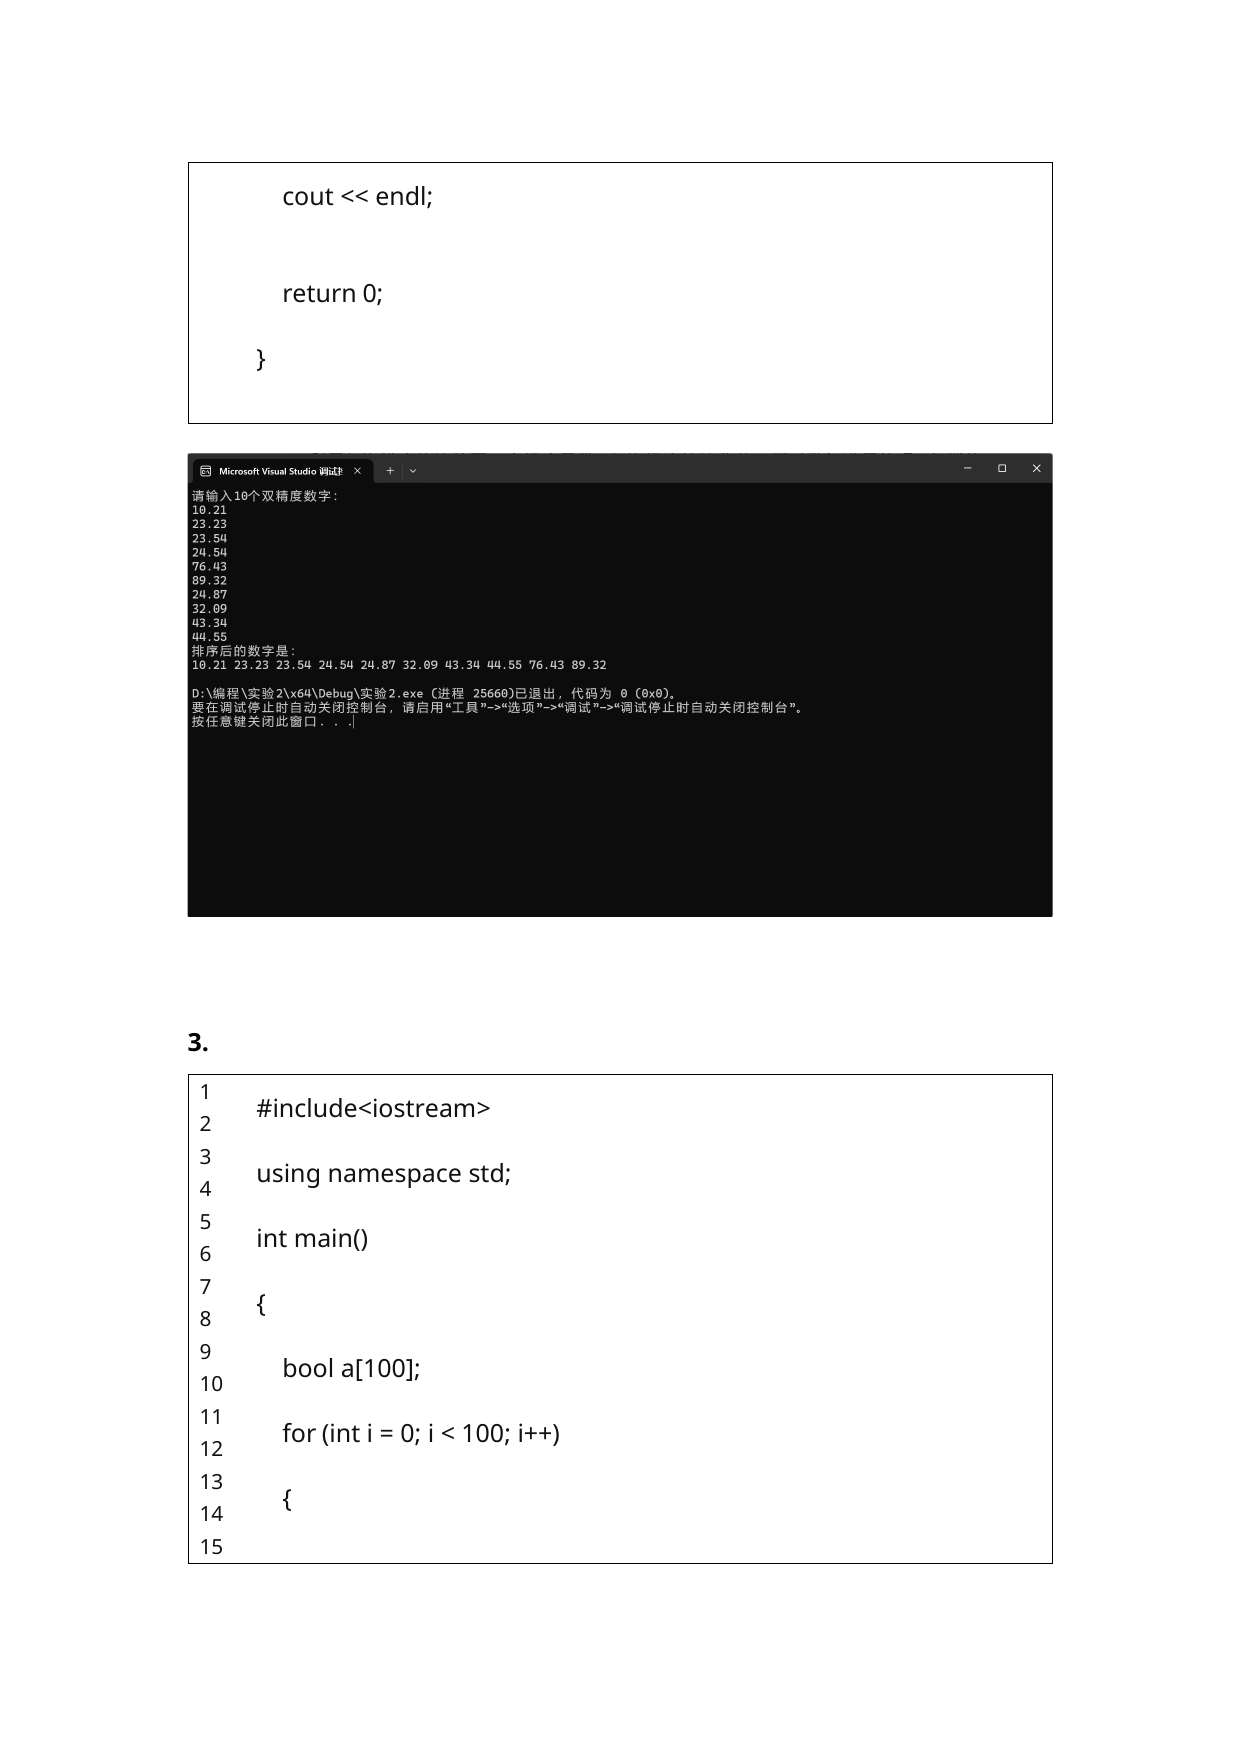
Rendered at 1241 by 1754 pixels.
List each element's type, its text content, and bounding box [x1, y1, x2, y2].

table_header [189, 1075, 1052, 1563]
picture [187, 453, 1053, 917]
table_header [189, 163, 1052, 423]
text 3. [187, 1009, 1053, 1074]
